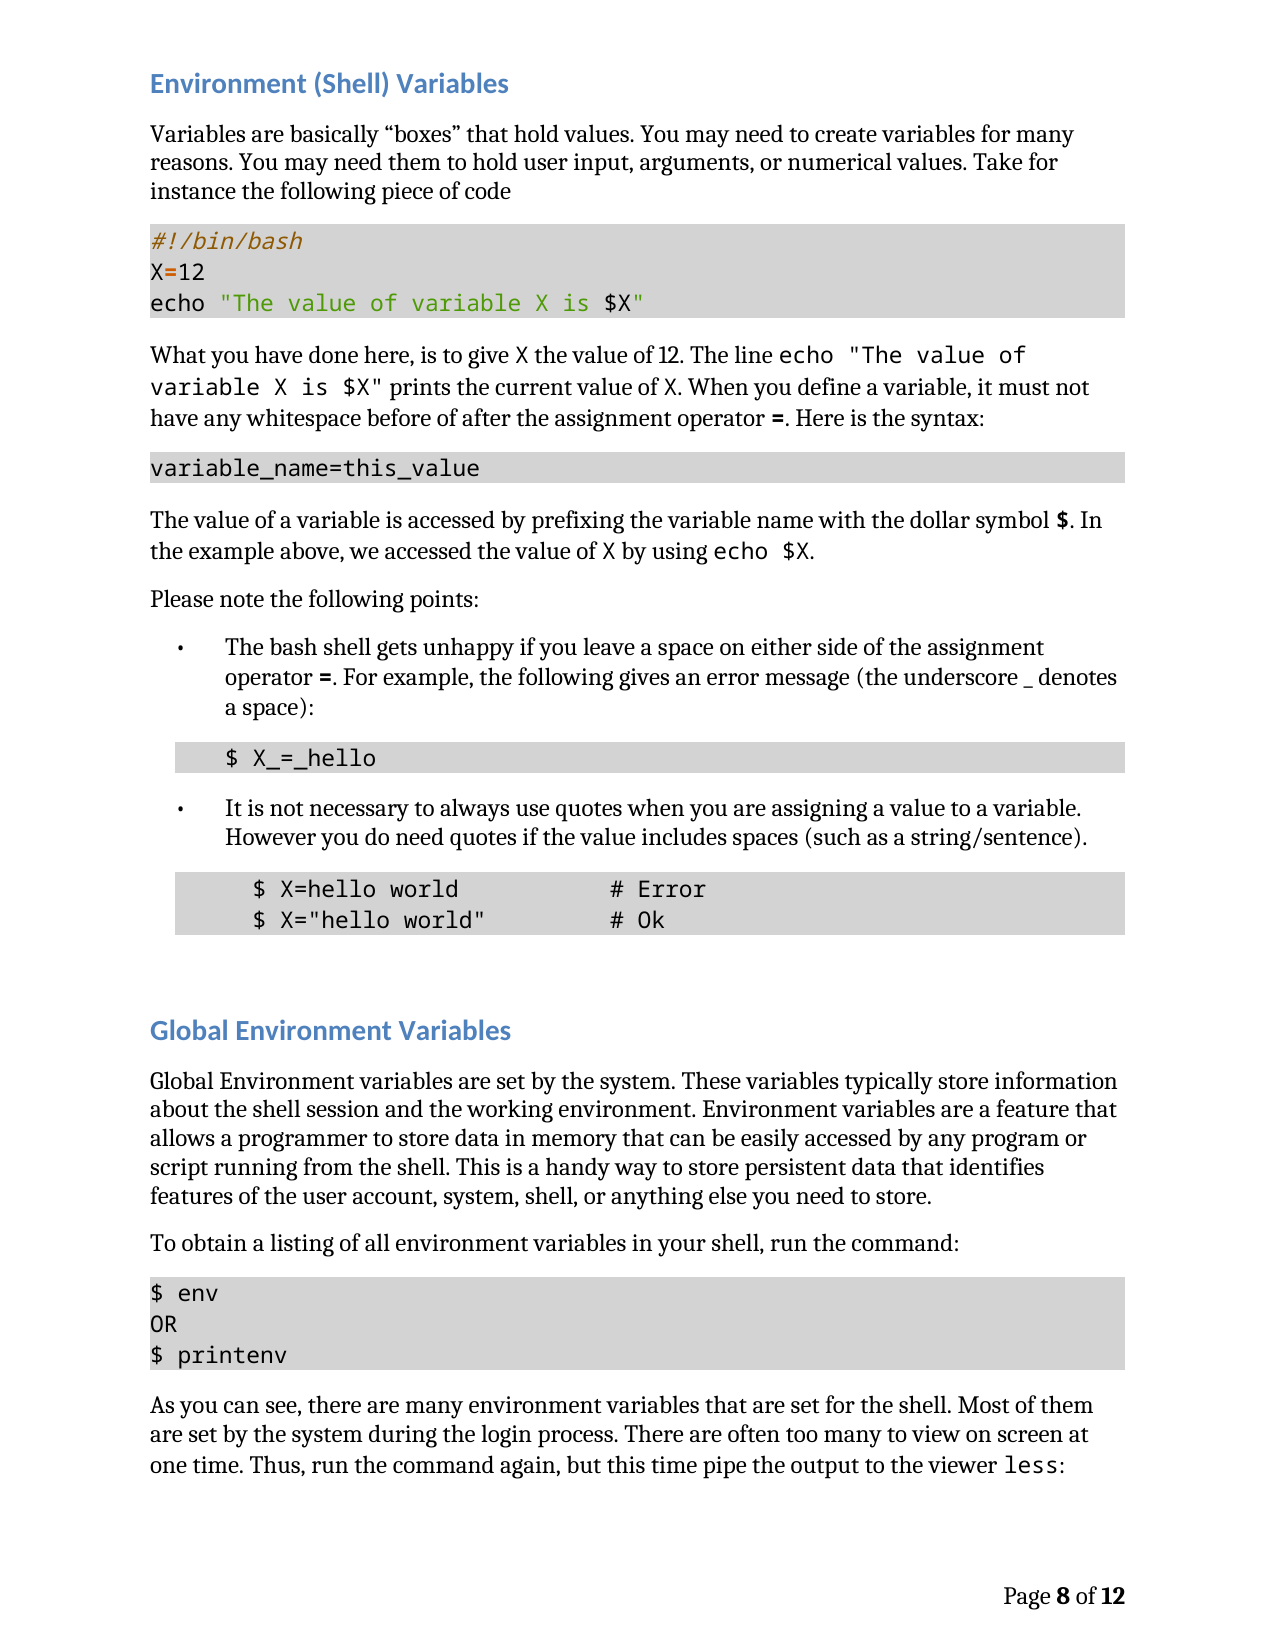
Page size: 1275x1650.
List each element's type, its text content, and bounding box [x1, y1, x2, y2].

list $ X_=_hello [175, 742, 1125, 773]
list $ X=hello world # Error $ X="hello world" # Ok [175, 872, 1125, 935]
text As you can see, there are many environment variables that are set for the shell. Most of them are set by the system during the login process. There are often too many to view on screen at one time. Thus, run the command again, but this time pipe the output to the viewer less: [150, 1391, 1125, 1480]
text Global Environment variables are set by the system. These variables typically store information about the shell session and the working environment. Environment variables are a feature that allows a programmer to store data in memory that can be easily accessed by any program or script running from the shell. This is a handy way to store persistent data that identifies features of the user account, system, shell, or anything else you need to store. [150, 1067, 1125, 1210]
text variable_name=this_value [150, 452, 1125, 483]
text Variables are basically “boxes” that hold values. You may need to create variables for many reasons. You may need them to hold user input, arguments, or numerical values. Take for instance the following piece of code [150, 119, 1125, 206]
subtitle Environment (Shell) Variables [150, 65, 1125, 101]
text Please note the following points: [150, 585, 1125, 614]
text To obtain a listing of all environment variables in your shell, run the command: [150, 1229, 1125, 1258]
list It is not necessary to always use quotes when you are assigning a value to a variable. However you do need quotes if the value includes spaces (such as a string/sentence). [175, 794, 1125, 852]
list The bash shell gets unhappy if you leave a space on either side of the assignment operator =. For example, the following gives an error message (the underscore _ denotes a space): [175, 632, 1125, 721]
subtitle Global Environment Variables [150, 1012, 1125, 1048]
text The value of a variable is accessed by prefixing the variable name with the dollar symbol $. In the example above, we accessed the value of X by using echo $X. [150, 504, 1125, 566]
text What you have done here, is to give X the value of 12. The line echo "The value of variable X is $X" prints the current value of X. When you define a variable, it must not have any whitespace before of after the assignment operator =. Here is the syntax: [150, 339, 1125, 433]
text #!/bin/bash X=12 echo "The value of variable X is $X" [150, 224, 1125, 318]
text $ env OR $ printenv [177, 1277, 1125, 1370]
